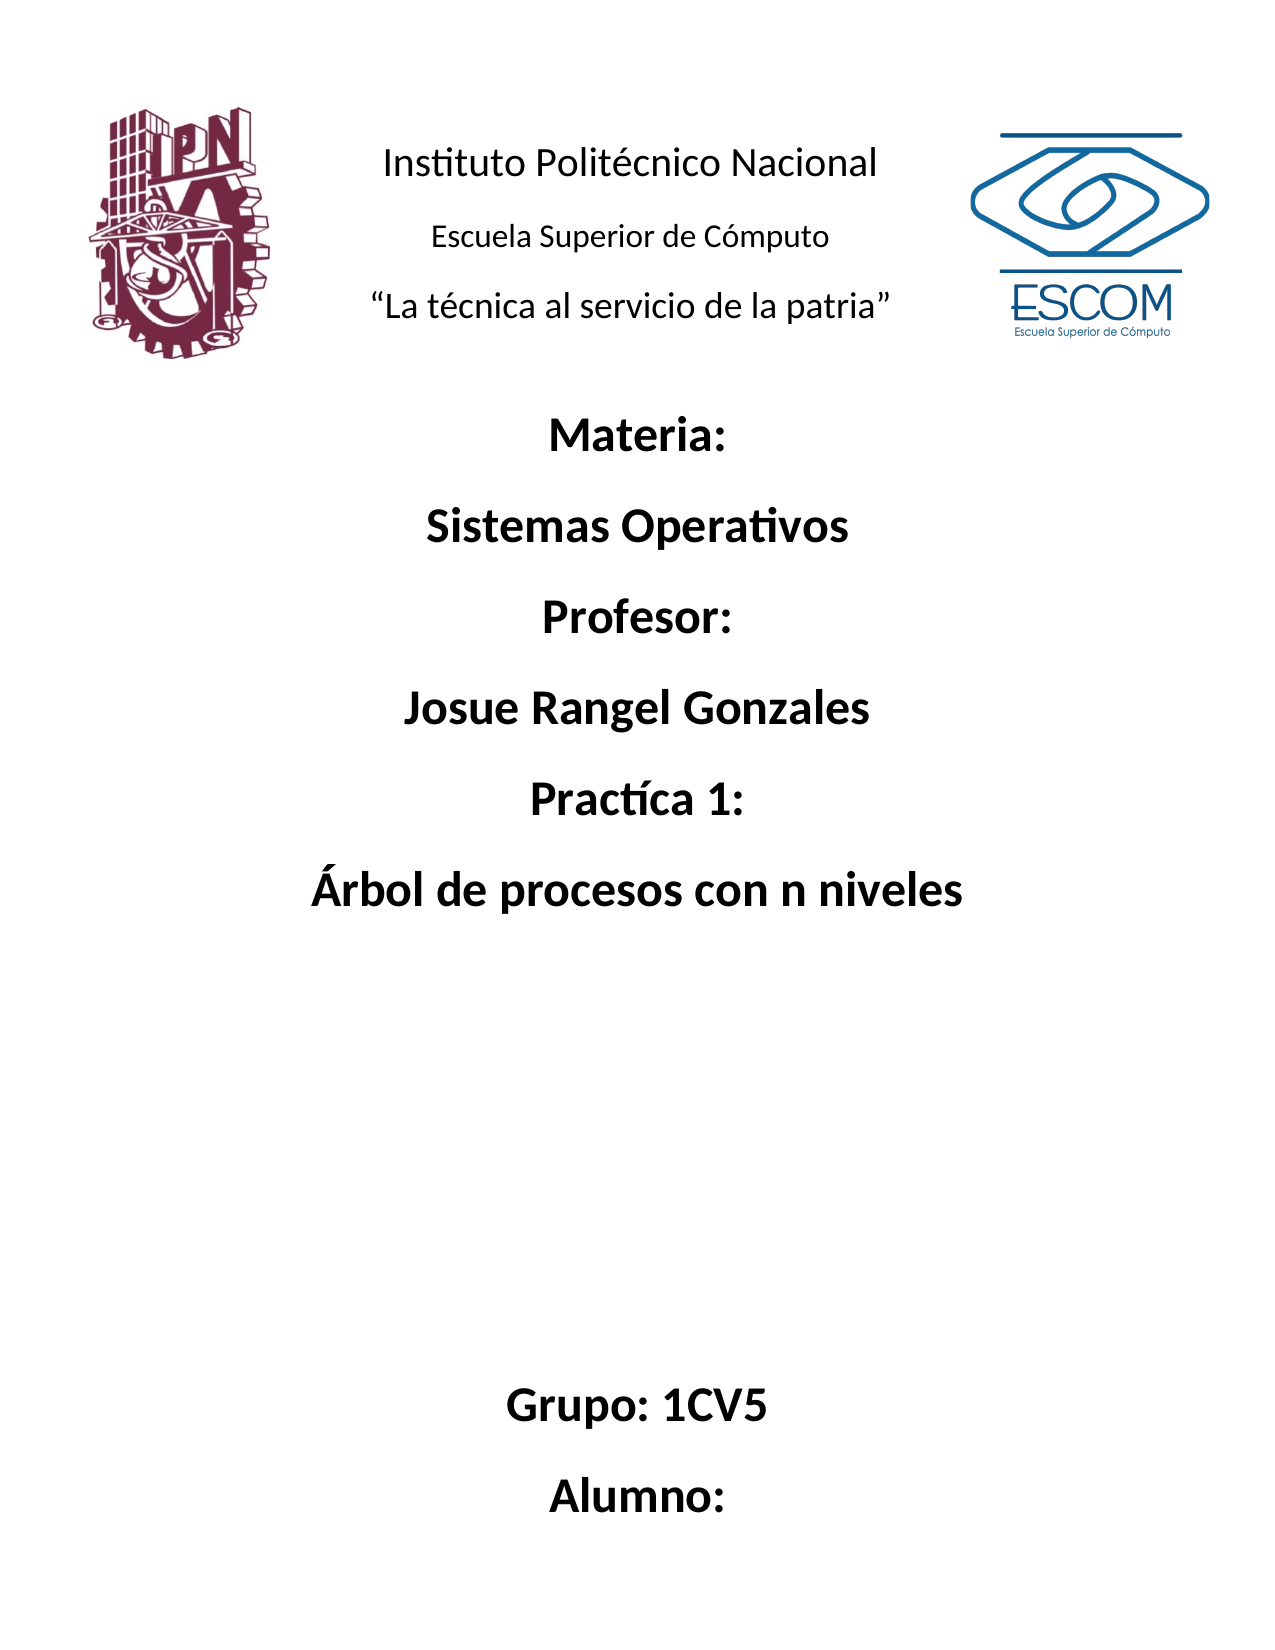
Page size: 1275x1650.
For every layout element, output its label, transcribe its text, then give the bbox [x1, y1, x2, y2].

text Practíca 1: [103, 767, 1172, 828]
text Grupo: 1CV5 [103, 1373, 1172, 1434]
text Instituto Politécnico Nacional [103, 136, 970, 186]
text “La técnica al servicio de la patria” [103, 282, 970, 328]
text Josue Rangel Gonzales [103, 676, 1172, 737]
text Materia: [103, 403, 1172, 464]
text Árbol de procesos con n niveles [103, 858, 1172, 919]
text Sistemas Operativos [103, 494, 1172, 555]
text Profesor: [103, 585, 1172, 646]
picture [970, 102, 1210, 369]
text Alumno: [103, 1464, 1172, 1525]
picture [88, 107, 270, 359]
text Escuela Superior de Cómputo [103, 215, 970, 256]
